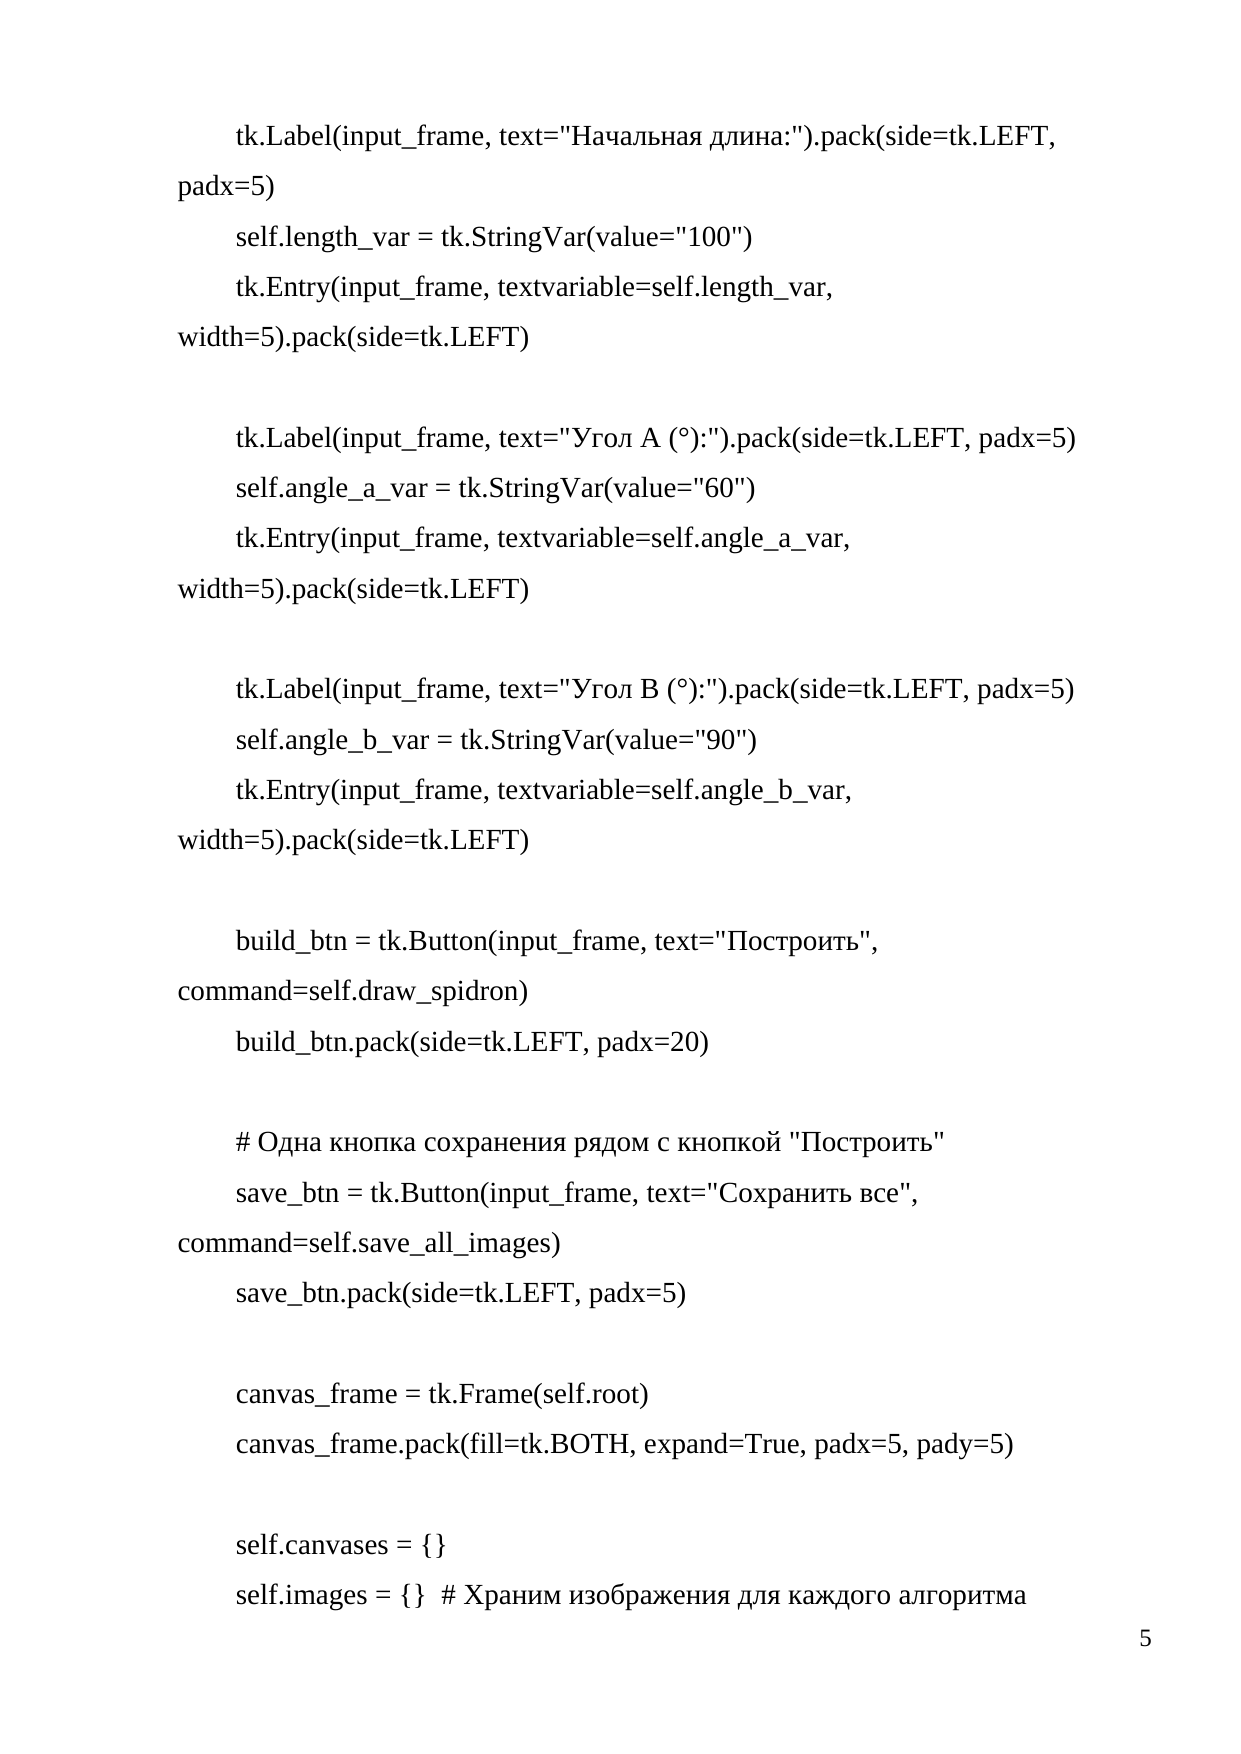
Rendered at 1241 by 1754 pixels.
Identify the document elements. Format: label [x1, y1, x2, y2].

text [177, 118, 1152, 1611]
